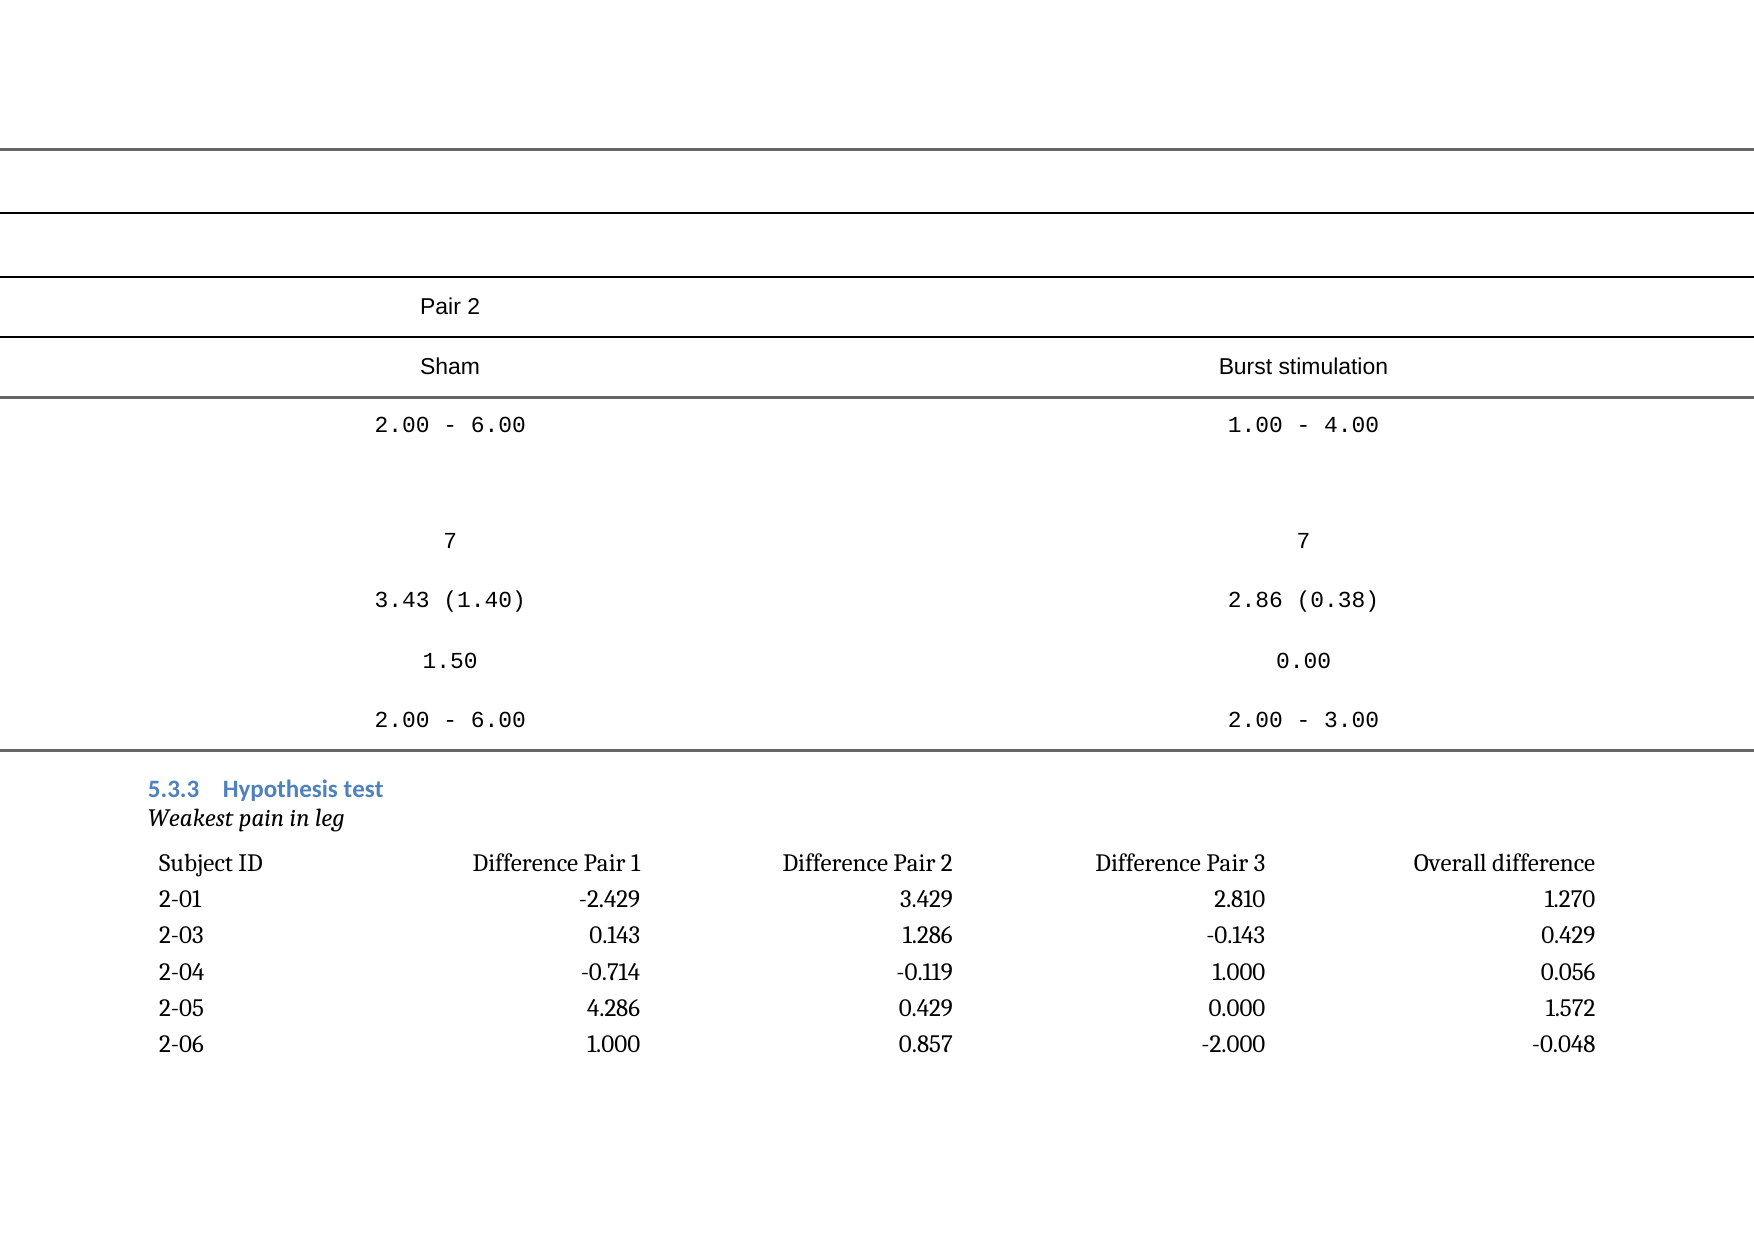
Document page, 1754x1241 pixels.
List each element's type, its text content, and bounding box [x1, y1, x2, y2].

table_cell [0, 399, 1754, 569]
text Weakest pain in leg [148, 804, 1606, 832]
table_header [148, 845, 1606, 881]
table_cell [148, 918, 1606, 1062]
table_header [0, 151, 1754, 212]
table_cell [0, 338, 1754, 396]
subtitle Hypothesis test [148, 773, 1606, 804]
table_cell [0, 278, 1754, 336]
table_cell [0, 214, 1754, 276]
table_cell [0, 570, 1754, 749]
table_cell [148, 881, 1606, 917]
